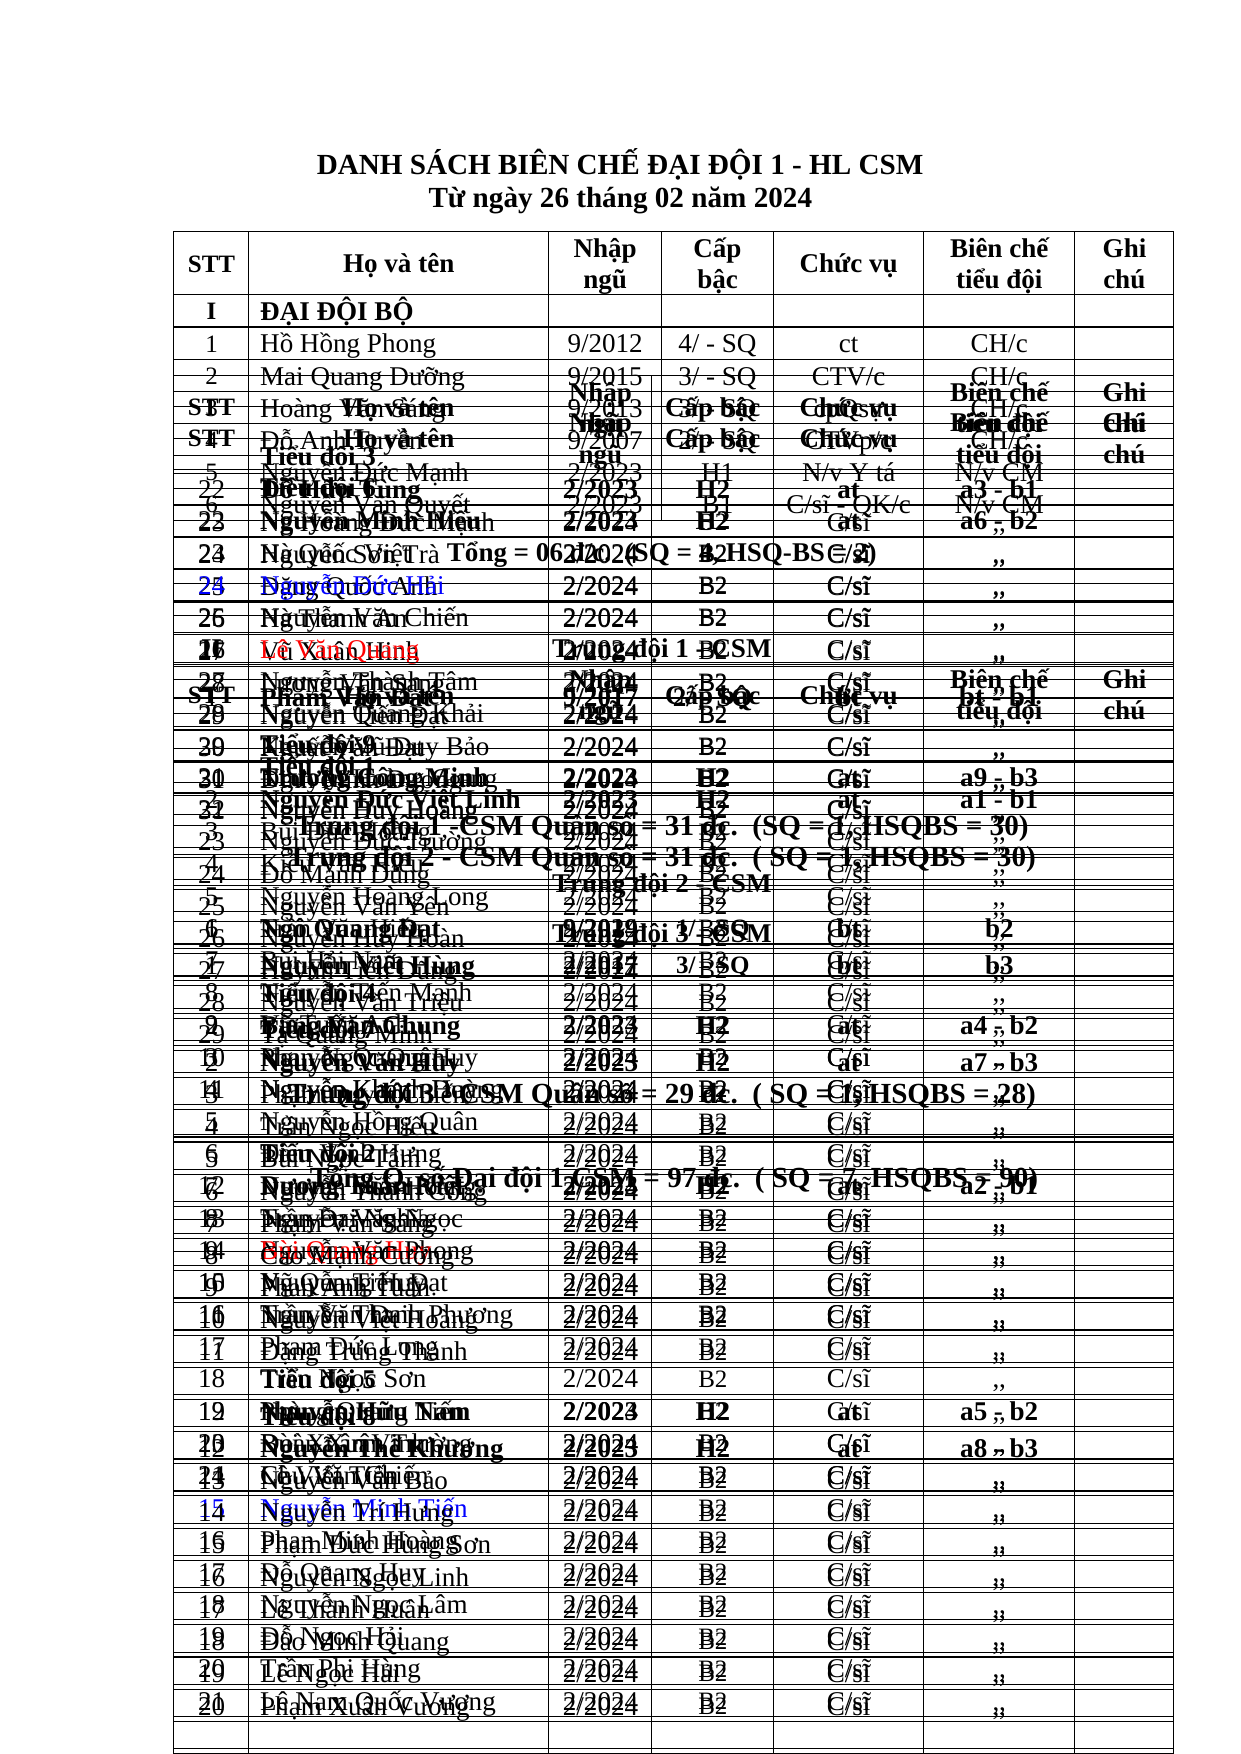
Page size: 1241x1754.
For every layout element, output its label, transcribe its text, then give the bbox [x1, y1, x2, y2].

table_cell 2/2024 [549, 1271, 651, 1302]
table_cell [1075, 1303, 1173, 1334]
table_header Ghi chú [1075, 376, 1173, 406]
table_cell Cao Mạnh Cường [249, 1252, 548, 1270]
table_cell 2/2024 [549, 1690, 651, 1721]
table_cell at [774, 1432, 923, 1463]
table_cell H2 [652, 761, 773, 792]
table_cell 2/2024 [549, 1336, 651, 1367]
table_cell C/sĩ [774, 986, 923, 1018]
table_cell 14 [174, 1496, 248, 1528]
table_cell [249, 1722, 548, 1753]
table_header STT [174, 232, 248, 294]
table_cell a9 - b3 [924, 761, 1074, 792]
table_cell 26 [174, 633, 248, 662]
table_cell ,, [924, 1529, 1074, 1560]
table_cell C/sĩ [774, 922, 923, 953]
table_header Cấp bậc [652, 663, 773, 726]
table_cell ,, [924, 1658, 1074, 1688]
table_header Ghi chú [1075, 232, 1173, 294]
table_cell B2 [652, 954, 773, 985]
table_header Nhập ngũ [549, 407, 651, 469]
table_header Họ và tên [249, 407, 548, 469]
table_cell 2/2023 [549, 1432, 651, 1463]
table_cell [1075, 1220, 1173, 1251]
table_cell [549, 470, 651, 503]
table_cell CTV/c [774, 360, 923, 375]
table_cell [1075, 1690, 1173, 1721]
table_cell [1075, 761, 1173, 792]
table_cell 13 [174, 1464, 248, 1495]
table_cell B2 [652, 1561, 773, 1592]
table_cell [1075, 360, 1173, 375]
table_cell [1075, 1593, 1173, 1624]
table_cell Tiểu đội 9 [249, 727, 548, 760]
table_cell Tổng Q. số Đại đội 1 CSM = 97 đc. ( SQ = 7, HSQBS = 90) [174, 1135, 1173, 1219]
table_cell B2 [652, 858, 773, 889]
table_cell ,, [924, 986, 1074, 1018]
table_cell C/sĩ [774, 1252, 923, 1270]
table_cell [774, 470, 923, 503]
table_header Cấp bậc [652, 376, 773, 406]
table_cell B2 [652, 793, 773, 824]
table_cell ,, [924, 601, 1074, 632]
table_cell 18 [174, 1625, 248, 1656]
table_cell [1075, 826, 1173, 857]
table_cell 22 [174, 505, 248, 536]
table_header Họ và tên [249, 232, 548, 294]
table_cell ,, [924, 1303, 1074, 1334]
table_cell [924, 1722, 1074, 1753]
table_cell [1075, 793, 1173, 824]
table_cell Đào Minh Quang [249, 1625, 548, 1656]
text Từ ngày 26 tháng 02 năm 2024 [148, 180, 1092, 214]
table_cell Nguyễn Ngọc Linh [249, 1561, 548, 1592]
table_cell ,, [924, 890, 1074, 921]
table_cell [774, 1722, 923, 1753]
table_header Nhập ngũ [549, 232, 661, 294]
table_header Ghi chú [1075, 663, 1173, 726]
table_cell 2/2024 [549, 1019, 651, 1050]
table_cell Nguyễn Việt Hoàng [249, 1303, 548, 1334]
table_cell ct [774, 328, 923, 359]
table_cell B2 [652, 1252, 773, 1270]
table_cell [1075, 922, 1173, 953]
table_cell 2/2024 [549, 1658, 651, 1688]
table_cell ,, [924, 1625, 1074, 1656]
table_header Biên chế tiểu đội [924, 376, 1074, 406]
table_cell 19 [174, 1658, 248, 1688]
table_cell C/sĩ [774, 858, 923, 889]
table_cell 2/2024 [549, 569, 651, 600]
table_cell Nguyễn Văn Yên [249, 890, 548, 921]
table_cell 17 [174, 1593, 248, 1624]
table_cell 2/2024 [549, 601, 651, 632]
table_cell ĐẠI ĐỘI BỘ [249, 295, 548, 326]
table_cell [774, 1368, 923, 1399]
table_cell 9 [174, 1271, 248, 1302]
table_cell [924, 1368, 1074, 1399]
table_cell [1075, 1400, 1173, 1431]
table_cell ,, [924, 569, 1074, 600]
table_cell 25 [174, 890, 248, 921]
table_header STT [174, 663, 248, 726]
table_cell [1075, 1432, 1173, 1463]
table_cell [774, 1400, 923, 1431]
table_cell [1075, 470, 1173, 503]
table_cell C/sĩ [774, 793, 923, 824]
table_cell B2 [652, 1690, 773, 1721]
table_cell [1075, 1658, 1173, 1688]
table_cell [174, 1220, 248, 1251]
table_cell 2 [174, 360, 248, 375]
table_cell Trung đội 3 - CSM Quân số = 29 đc. ( SQ = 1, HSQBS = 28) [249, 1051, 1074, 1134]
table_cell 23 [174, 537, 248, 568]
table_cell C/sĩ [774, 954, 923, 985]
table_cell B2 [652, 922, 773, 953]
table_cell Tạ Quang Minh [249, 1019, 548, 1050]
table_cell [1075, 295, 1173, 326]
table_cell C/sĩ [774, 1529, 923, 1560]
table_cell B2 [652, 1496, 773, 1528]
table_cell 2/2024 [549, 1252, 651, 1270]
table_cell B2 [652, 569, 773, 600]
table_cell 10 [174, 1303, 248, 1334]
table_cell C/sĩ [774, 569, 923, 600]
table_cell [1075, 1336, 1173, 1367]
table_header Chức vụ [774, 376, 923, 406]
table_cell 24 [174, 569, 248, 600]
table_header Nhập ngũ [549, 663, 651, 726]
table_cell B2 [652, 1336, 773, 1367]
table_cell ,, [924, 1019, 1074, 1050]
table_cell C/sĩ [774, 633, 923, 662]
table_cell 20 [174, 1690, 248, 1721]
table_cell 2/2024 [549, 922, 651, 953]
table_cell Huỳnh Tiến Dũng [249, 954, 548, 985]
table_cell [249, 1220, 1074, 1251]
table_cell 2/2024 [549, 954, 651, 985]
table_cell [174, 727, 248, 760]
table_header Biên chế tiểu đội [924, 407, 1074, 469]
table_cell Phạm Đức Hùng Sơn [249, 1529, 548, 1560]
table_cell [774, 295, 923, 326]
table_cell CH/c [924, 360, 1074, 375]
table_cell C/sĩ [774, 1561, 923, 1592]
table_cell 21 [174, 761, 248, 792]
table_cell [1075, 1561, 1173, 1592]
table_cell 26 [174, 922, 248, 953]
table_header Chức vụ [774, 663, 923, 726]
table_cell ,, [924, 1464, 1074, 1495]
table_cell [924, 470, 1074, 503]
table_cell [1075, 505, 1173, 536]
table_cell B2 [652, 986, 773, 1018]
table_cell Nguyễn Huy Hoàn [249, 922, 548, 953]
table_cell Đặng Trung Thành [249, 1336, 548, 1367]
table_cell [1075, 1464, 1173, 1495]
table_header Chức vụ [774, 407, 923, 469]
table_cell Phạm Xuân Vương [249, 1690, 548, 1721]
table_cell C/sĩ [774, 1690, 923, 1721]
table_cell ,, [924, 858, 1074, 889]
table_cell ,, [924, 922, 1074, 953]
table_cell C/sĩ [774, 1271, 923, 1302]
table_cell B2 [652, 826, 773, 857]
table_cell [1075, 601, 1173, 632]
table_cell 2/2024 [549, 1625, 651, 1656]
table_cell 1 [174, 328, 248, 359]
table_cell [1075, 986, 1173, 1018]
table_cell C/sĩ [774, 1593, 923, 1624]
table_cell B2 [652, 1658, 773, 1688]
table_cell [174, 470, 248, 503]
table_cell 4/ - SQ [662, 328, 773, 359]
table_cell B2 [652, 1625, 773, 1656]
table_header STT [174, 376, 248, 406]
table_cell [1075, 537, 1173, 568]
table_cell C/sĩ [774, 1464, 923, 1495]
table_cell Đỗ Mạnh Dũng [249, 858, 548, 889]
table_header Biên chế tiểu đội [924, 663, 1074, 726]
table_cell ,, [924, 1271, 1074, 1302]
table_cell C/sĩ [774, 1658, 923, 1688]
table_cell [549, 1368, 651, 1399]
table_cell [1075, 1496, 1173, 1528]
table_cell [1075, 1722, 1173, 1753]
table_cell B2 [652, 537, 773, 568]
table_cell [1075, 1051, 1173, 1134]
table_cell 24 [174, 858, 248, 889]
table_header Cấp bậc [662, 232, 773, 294]
table_cell 2/2024 [549, 633, 651, 662]
table_cell C/sĩ [774, 1019, 923, 1050]
table_cell [652, 470, 773, 503]
table_cell Lê Văn Quang [249, 633, 548, 662]
table_cell ,, [924, 1690, 1074, 1721]
table_cell [549, 295, 661, 326]
table_cell C/sĩ [774, 537, 923, 568]
table_cell Nguyễn Minh Hiếu [249, 505, 548, 536]
table_cell [662, 295, 773, 326]
table_header Ghi chú [1075, 407, 1173, 469]
table_cell CH/c [924, 328, 1074, 359]
table_cell ,, [924, 1336, 1074, 1367]
table_cell Hồ Hồng Phong [249, 328, 548, 359]
table_cell ,, [924, 1496, 1074, 1528]
table_cell Hà Quốc Việt [249, 537, 548, 568]
table_cell ,, [924, 793, 1074, 824]
table_cell 2/2024 [549, 1529, 651, 1560]
table_cell 2/2024 [549, 537, 651, 568]
table_cell B2 [652, 1593, 773, 1624]
table_cell I [174, 295, 248, 326]
table_cell [652, 1722, 773, 1753]
table_cell Nguyễn Thế Khương [249, 1432, 548, 1463]
table_cell [174, 1400, 248, 1431]
table_cell 2/2024 [549, 1593, 651, 1624]
table_header Họ và tên [249, 663, 548, 726]
table_cell [774, 727, 923, 760]
table_cell Nguyễn Trí Hưng [249, 1496, 548, 1528]
table_cell [652, 1368, 773, 1399]
table_cell [549, 727, 651, 760]
table_cell [174, 1368, 248, 1399]
table_cell C/sĩ [774, 1496, 923, 1528]
table_cell 2/2024 [549, 858, 651, 889]
table_cell 25 [174, 601, 248, 632]
table_cell [1075, 569, 1173, 600]
table_cell [1075, 890, 1173, 921]
table_cell 28 [174, 986, 248, 1018]
table_header Cấp bậc [652, 407, 773, 469]
table_cell ,, [924, 1561, 1074, 1592]
table_cell C/sĩ [774, 1303, 923, 1334]
table_cell [924, 727, 1074, 760]
table_cell [1075, 328, 1173, 359]
table_cell B2 [652, 1303, 773, 1334]
table_cell [1075, 1368, 1173, 1399]
table_header Nhập ngũ [549, 376, 651, 406]
table_cell Lê Ngọc Hải [249, 1658, 548, 1688]
table_header STT [174, 407, 248, 469]
table_header Họ và tên [249, 376, 548, 406]
table_cell at [774, 505, 923, 536]
table_cell 2/2024 [549, 1464, 651, 1495]
table_cell Lê Thành Huân [249, 1593, 548, 1624]
table_cell H2 [652, 505, 773, 536]
table_cell [174, 1722, 248, 1753]
table_cell [1075, 1252, 1173, 1270]
table_cell Mai Quang Dưỡng [249, 360, 548, 375]
table_cell [652, 1400, 773, 1431]
table_cell 27 [174, 954, 248, 985]
table_cell Phan Anh Tuấn [249, 1271, 548, 1302]
table_cell H2 [652, 1432, 773, 1463]
table_cell Nguyễn Văn Bảo [249, 1464, 548, 1495]
table_cell 2/2024 [549, 793, 651, 824]
table_cell B2 [652, 890, 773, 921]
table_cell [924, 1400, 1074, 1431]
table_cell C/sĩ [774, 1625, 923, 1656]
table_cell [1075, 1271, 1173, 1302]
table_cell 3/ - SQ [662, 360, 773, 375]
table_cell Nguyễn Văn Chiến [249, 601, 548, 632]
table_cell 2/2023 [549, 505, 651, 536]
table_cell Nguyễn Văn Triệu [249, 986, 548, 1018]
table_cell B2 [652, 601, 773, 632]
table_cell 2/2023 [549, 761, 651, 792]
table_cell 11 [174, 1336, 248, 1367]
table_cell a8 - b3 [924, 1432, 1074, 1463]
table_cell ,, [924, 1252, 1074, 1270]
table_cell Nguyễn Đức Hải [249, 569, 548, 600]
table_cell Trương Công Minh [249, 761, 548, 792]
table_cell C/sĩ [774, 826, 923, 857]
table_cell B2 [652, 633, 773, 662]
table_cell Tiểu đội 6 [249, 470, 548, 503]
table_cell 9/2015 [549, 360, 661, 375]
table_cell B2 [652, 1464, 773, 1495]
table_cell ,, [924, 537, 1074, 568]
text DANH SÁCH BIÊN CHẾ ĐẠI ĐỘI 1 - HL CSM [148, 147, 1092, 180]
table_cell [1075, 633, 1173, 662]
table_cell C/sĩ [774, 1336, 923, 1367]
table_cell [549, 1722, 651, 1753]
table_cell [652, 727, 773, 760]
table_cell 12 [174, 1432, 248, 1463]
table_cell Tiểu đội 8 [249, 1400, 548, 1431]
table_cell [1075, 727, 1173, 760]
table_cell [1075, 1529, 1173, 1560]
table_cell C/sĩ [774, 601, 923, 632]
table_cell 2/2024 [549, 1303, 651, 1334]
table_cell [1075, 858, 1173, 889]
table_cell [549, 1400, 651, 1431]
table_cell ,, [924, 1593, 1074, 1624]
table_cell B2 [652, 1019, 773, 1050]
table_cell 2/2024 [549, 826, 651, 857]
table_cell [1075, 1625, 1173, 1656]
table_cell 2/2024 [549, 986, 651, 1018]
table_cell [249, 1368, 548, 1399]
table_cell at [774, 761, 923, 792]
table_header Biên chế tiểu đội [924, 232, 1074, 294]
table_header Chức vụ [774, 232, 923, 294]
table_cell Nguyễn Đức Trường [249, 826, 548, 857]
table_cell ,, [924, 954, 1074, 985]
table_cell B2 [652, 1271, 773, 1302]
table_cell 29 [174, 1019, 248, 1050]
table_cell a6 - b2 [924, 505, 1074, 536]
table_cell 22 [174, 793, 248, 824]
table_cell Nguyễn Duy Hoàng [249, 793, 548, 824]
table_cell ,, [924, 826, 1074, 857]
table_cell 2/2024 [549, 890, 651, 921]
table_cell 16 [174, 1561, 248, 1592]
table_cell [1075, 954, 1173, 985]
table_cell 8 [174, 1252, 248, 1270]
table_cell B2 [652, 1529, 773, 1560]
table_cell C/sĩ [774, 890, 923, 921]
table_cell 9/2012 [549, 328, 661, 359]
table_cell 2/2024 [549, 1496, 651, 1528]
table_cell 15 [174, 1529, 248, 1560]
table_cell 2/2024 [549, 1561, 651, 1592]
table_cell [924, 295, 1074, 326]
table_cell [174, 1051, 248, 1134]
table_cell [1075, 1019, 1173, 1050]
table_cell ,, [924, 633, 1074, 662]
table_cell 23 [174, 826, 248, 857]
